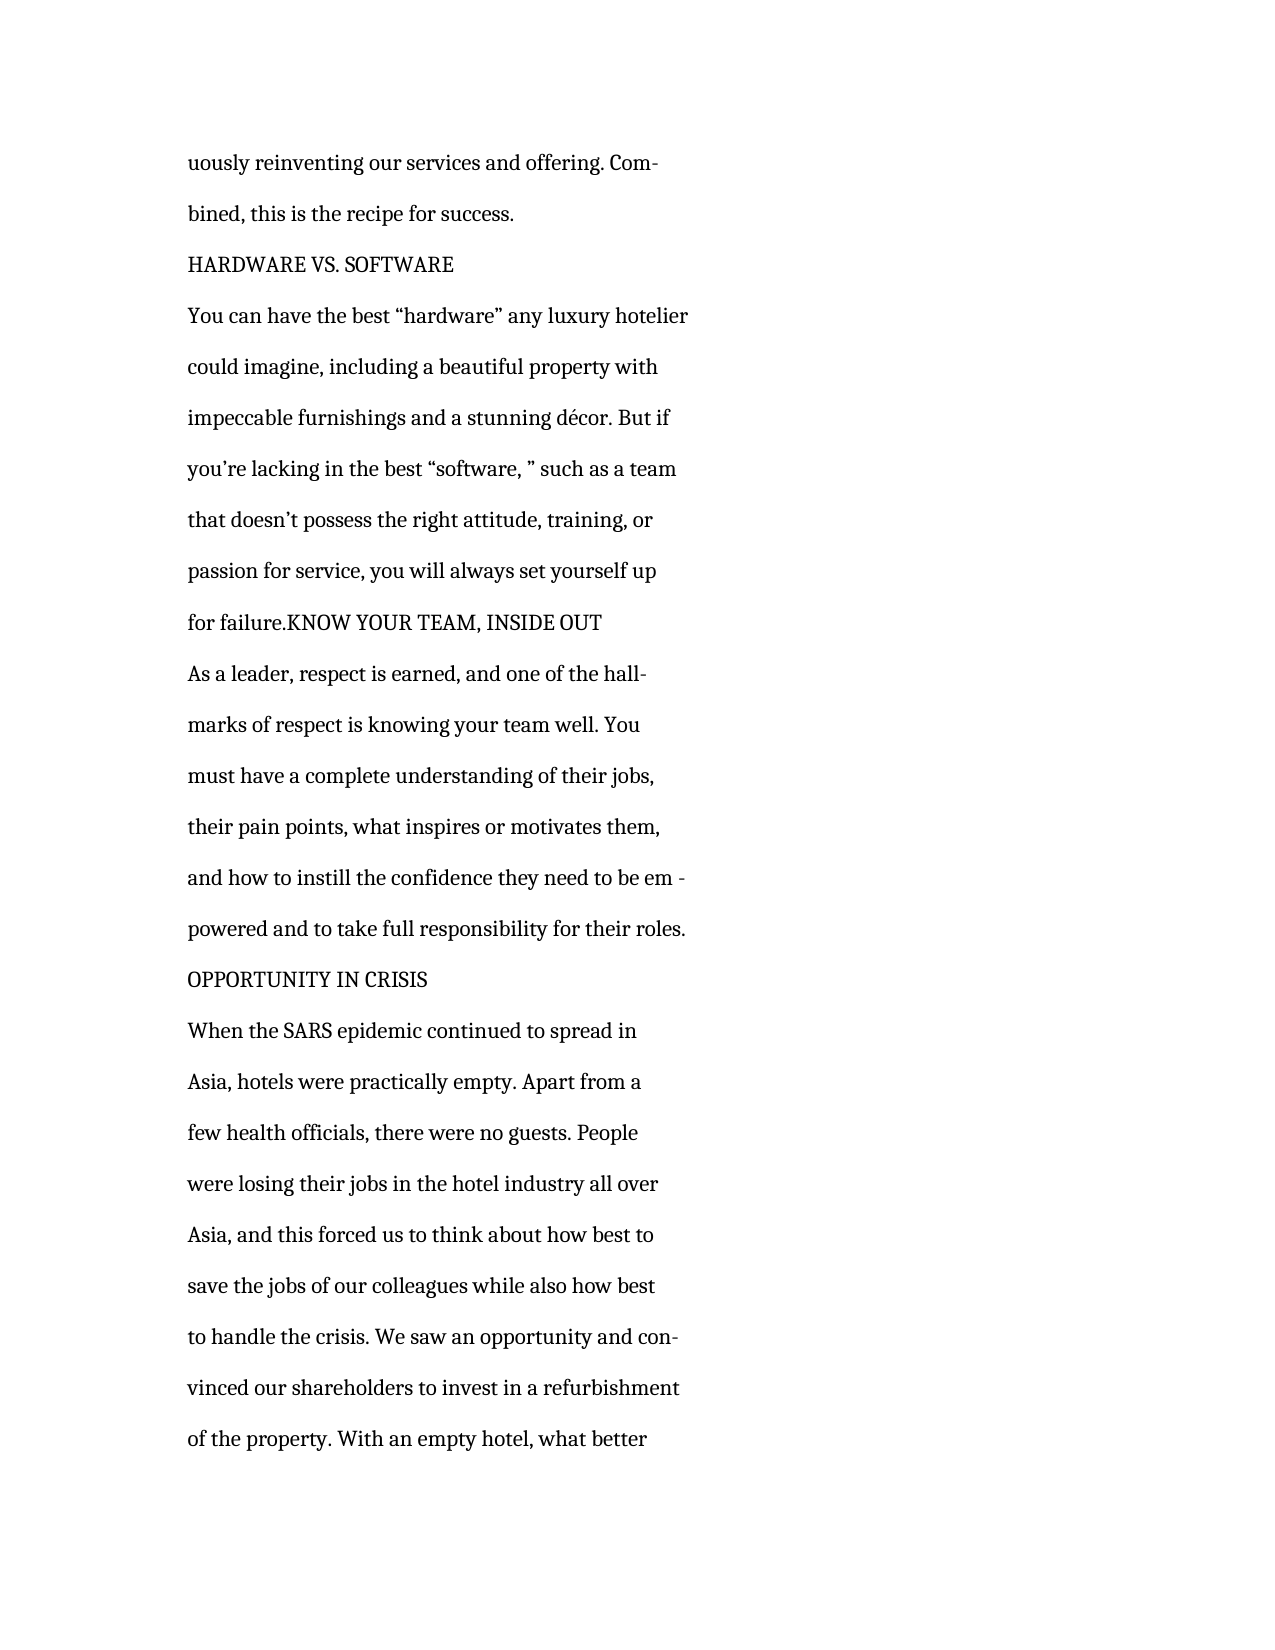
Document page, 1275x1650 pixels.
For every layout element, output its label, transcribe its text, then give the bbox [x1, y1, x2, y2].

text could imagine, including a beautiful property with [187, 354, 1087, 381]
text bined, this is the recipe for success. [187, 201, 1087, 227]
text vinced our shareholders to invest in a refurbishment [187, 1375, 1087, 1401]
text OPPORTUNITY IN CRISIS [187, 967, 1087, 993]
text must have a complete understanding of their jobs, [187, 762, 1087, 789]
text When the SARS epidemic continued to spread in [187, 1018, 1087, 1044]
text save the jobs of our colleagues while also how best [187, 1273, 1087, 1299]
text of the property. With an empty hotel, what better [187, 1426, 1087, 1452]
text to handle the crisis. We saw an opportunity and con- [187, 1324, 1087, 1350]
text you’re lacking in the best “software, ” such as a team [187, 456, 1087, 483]
text Asia, hotels were practically empty. Apart from a [187, 1069, 1087, 1095]
text As a leader, respect is earned, and one of the hall- [187, 660, 1087, 687]
text and how to instill the confidence they need to be em - [187, 864, 1087, 891]
text were losing their jobs in the hotel industry all over [187, 1171, 1087, 1197]
text that doesn’t possess the right attitude, training, or [187, 507, 1087, 534]
text passion for service, you will always set yourself up [187, 558, 1087, 585]
text marks of respect is knowing your team well. You [187, 711, 1087, 738]
text few health officials, there were no guests. People [187, 1120, 1087, 1146]
text You can have the best “hardware” any luxury hotelier [187, 303, 1087, 329]
text for failure.KNOW YOUR TEAM, INSIDE OUT [187, 609, 1087, 636]
text Asia, and this forced us to think about how best to [187, 1222, 1087, 1248]
text powered and to take full responsibility for their roles. [187, 916, 1087, 942]
text HARDWARE VS. SOFTWARE [187, 252, 1087, 278]
text their pain points, what inspires or motivates them, [187, 813, 1087, 840]
text impeccable furnishings and a stunning décor. But if [187, 405, 1087, 432]
text uously reinventing our services and offering. Com- [187, 150, 1087, 176]
